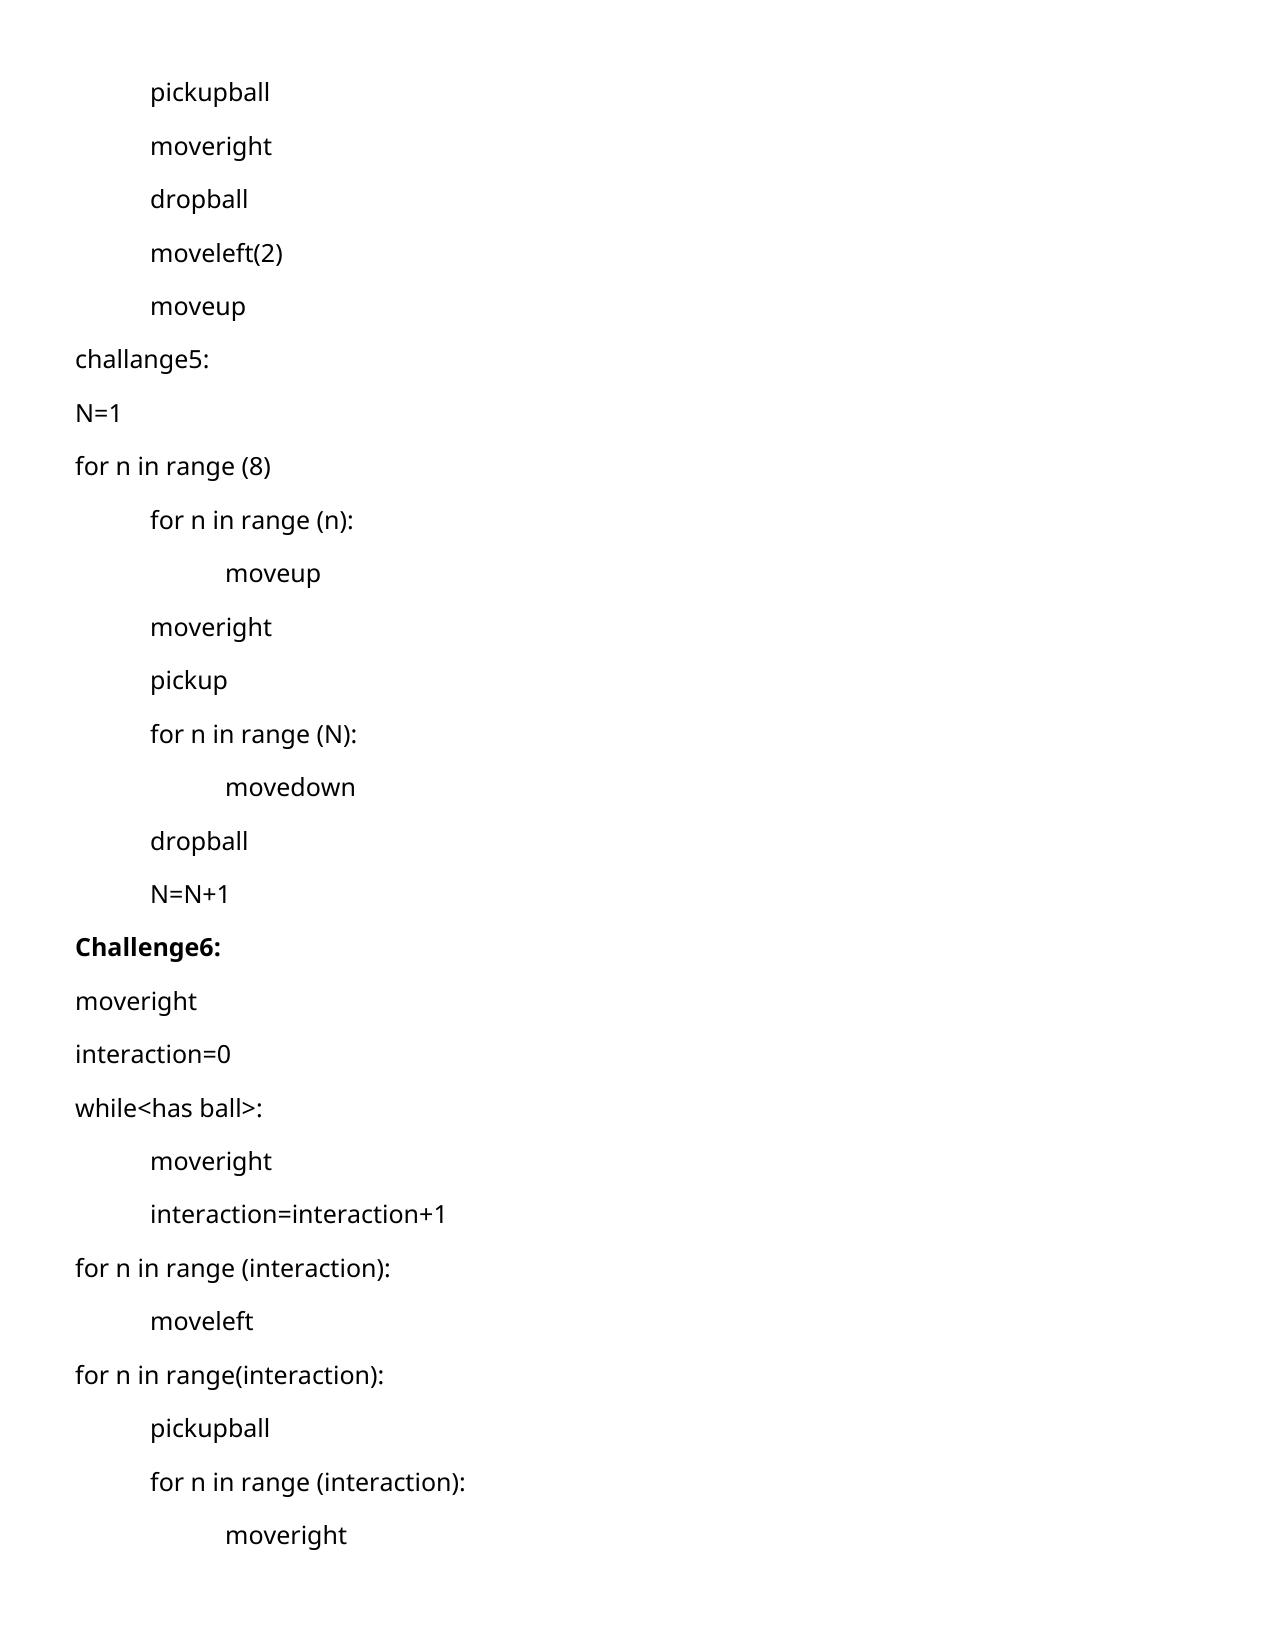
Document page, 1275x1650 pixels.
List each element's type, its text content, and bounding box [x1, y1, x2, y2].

text for n in range (8) [75, 449, 1200, 483]
text challange5: [75, 342, 1200, 376]
text movedown [75, 770, 1200, 804]
text pickupball [75, 1411, 1200, 1445]
text moveright [75, 609, 1200, 643]
text moveup [75, 556, 1200, 590]
text moveright [75, 1144, 1200, 1178]
text for n in range(interaction): [75, 1357, 1200, 1392]
text moveleft [75, 1304, 1200, 1338]
text interaction=interaction+1 [75, 1197, 1200, 1231]
text while<has ball>: [75, 1090, 1200, 1124]
text for n in range (n): [75, 502, 1200, 537]
text pickup [75, 663, 1200, 697]
text moveleft(2) [75, 235, 1200, 269]
text moveright [75, 983, 1200, 1017]
text N=1 [75, 396, 1200, 430]
text N=N+1 [75, 877, 1200, 911]
text for n in range (N): [75, 716, 1200, 750]
text moveup [75, 289, 1200, 323]
text dropball [75, 182, 1200, 216]
text interaction=0 [75, 1037, 1200, 1071]
text for n in range (interaction): [75, 1251, 1200, 1285]
text pickupball [75, 75, 1200, 109]
text dropball [75, 823, 1200, 857]
text for n in range (interaction): [75, 1464, 1200, 1498]
text moveright [75, 128, 1200, 162]
text Challenge6: [75, 930, 1200, 964]
text moveright [75, 1518, 1200, 1552]
